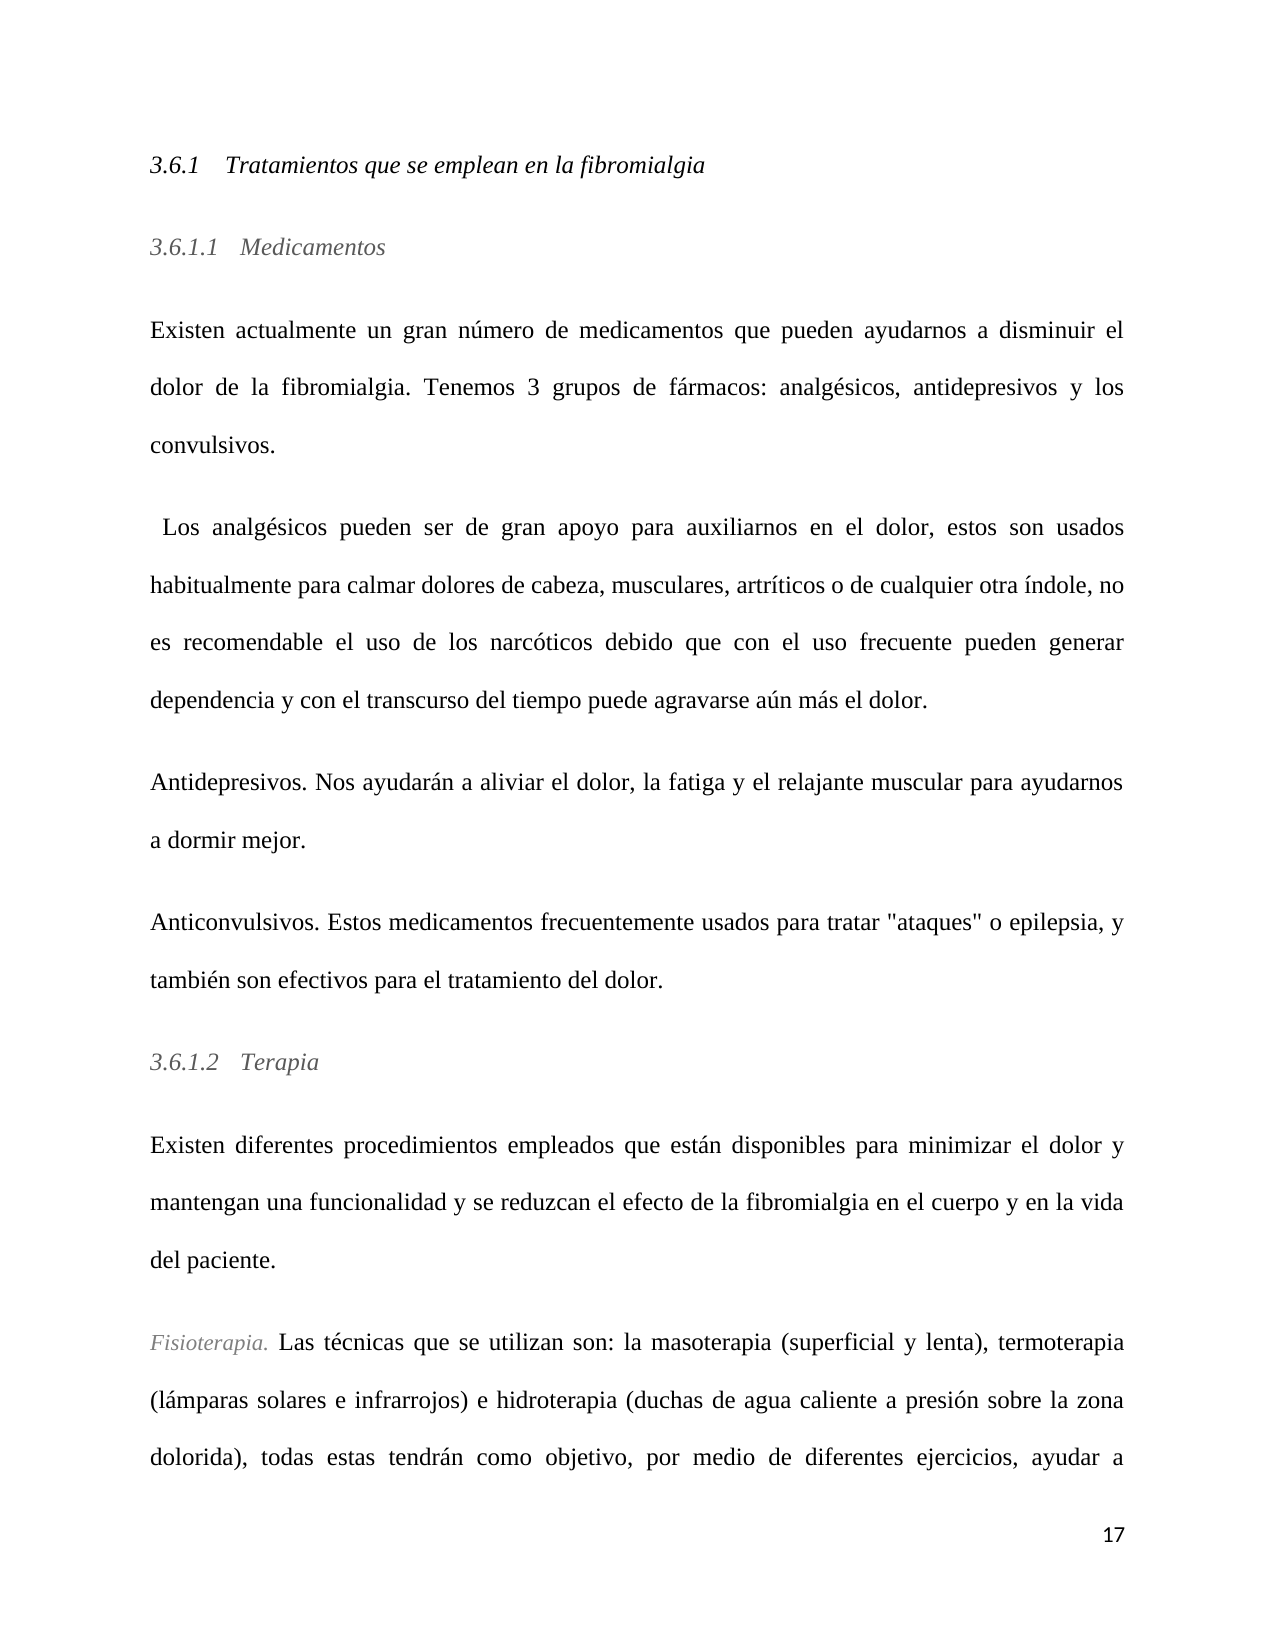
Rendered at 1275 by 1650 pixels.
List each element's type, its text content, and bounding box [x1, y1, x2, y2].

subtitle Medicamentos [150, 232, 1125, 261]
text Anticonvulsivos. Estos medicamentos frecuentemente usados para tratar "ataques" o epilepsia, y también son efectivos para el tratamiento del dolor. [150, 907, 1125, 994]
text Existen diferentes procedimientos empleados que están disponibles para minimizar el dolor y mantengan una funcionalidad y se reduzcan el efecto de la fibromialgia en el cuerpo y en la vida del paciente. [150, 1130, 1125, 1274]
text Antidepresivos. Nos ayudarán a aliviar el dolor, la fatiga y el relajante muscular para ayudarnos a dormir mejor. [150, 767, 1125, 854]
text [150, 1327, 1125, 1471]
text Los analgésicos pueden ser de gran apoyo para auxiliarnos en el dolor, estos son usados habitualmente para calmar dolores de cabeza, musculares, artríticos o de cualquier otra índole, no es recomendable el uso de los narcóticos debido que con el uso frecuente pueden generar dependencia y con el transcurso del tiempo puede agravarse aún más el dolor. [150, 512, 1125, 714]
subtitle Terapia [150, 1047, 1125, 1076]
text Existen actualmente un gran número de medicamentos que pueden ayudarnos a disminuir el dolor de la fibromialgia. Tenemos 3 grupos de fármacos: analgésicos, antidepresivos y los convulsivos. [150, 315, 1125, 459]
subtitle Tratamientos que se emplean en la fibromialgia [150, 150, 1125, 179]
